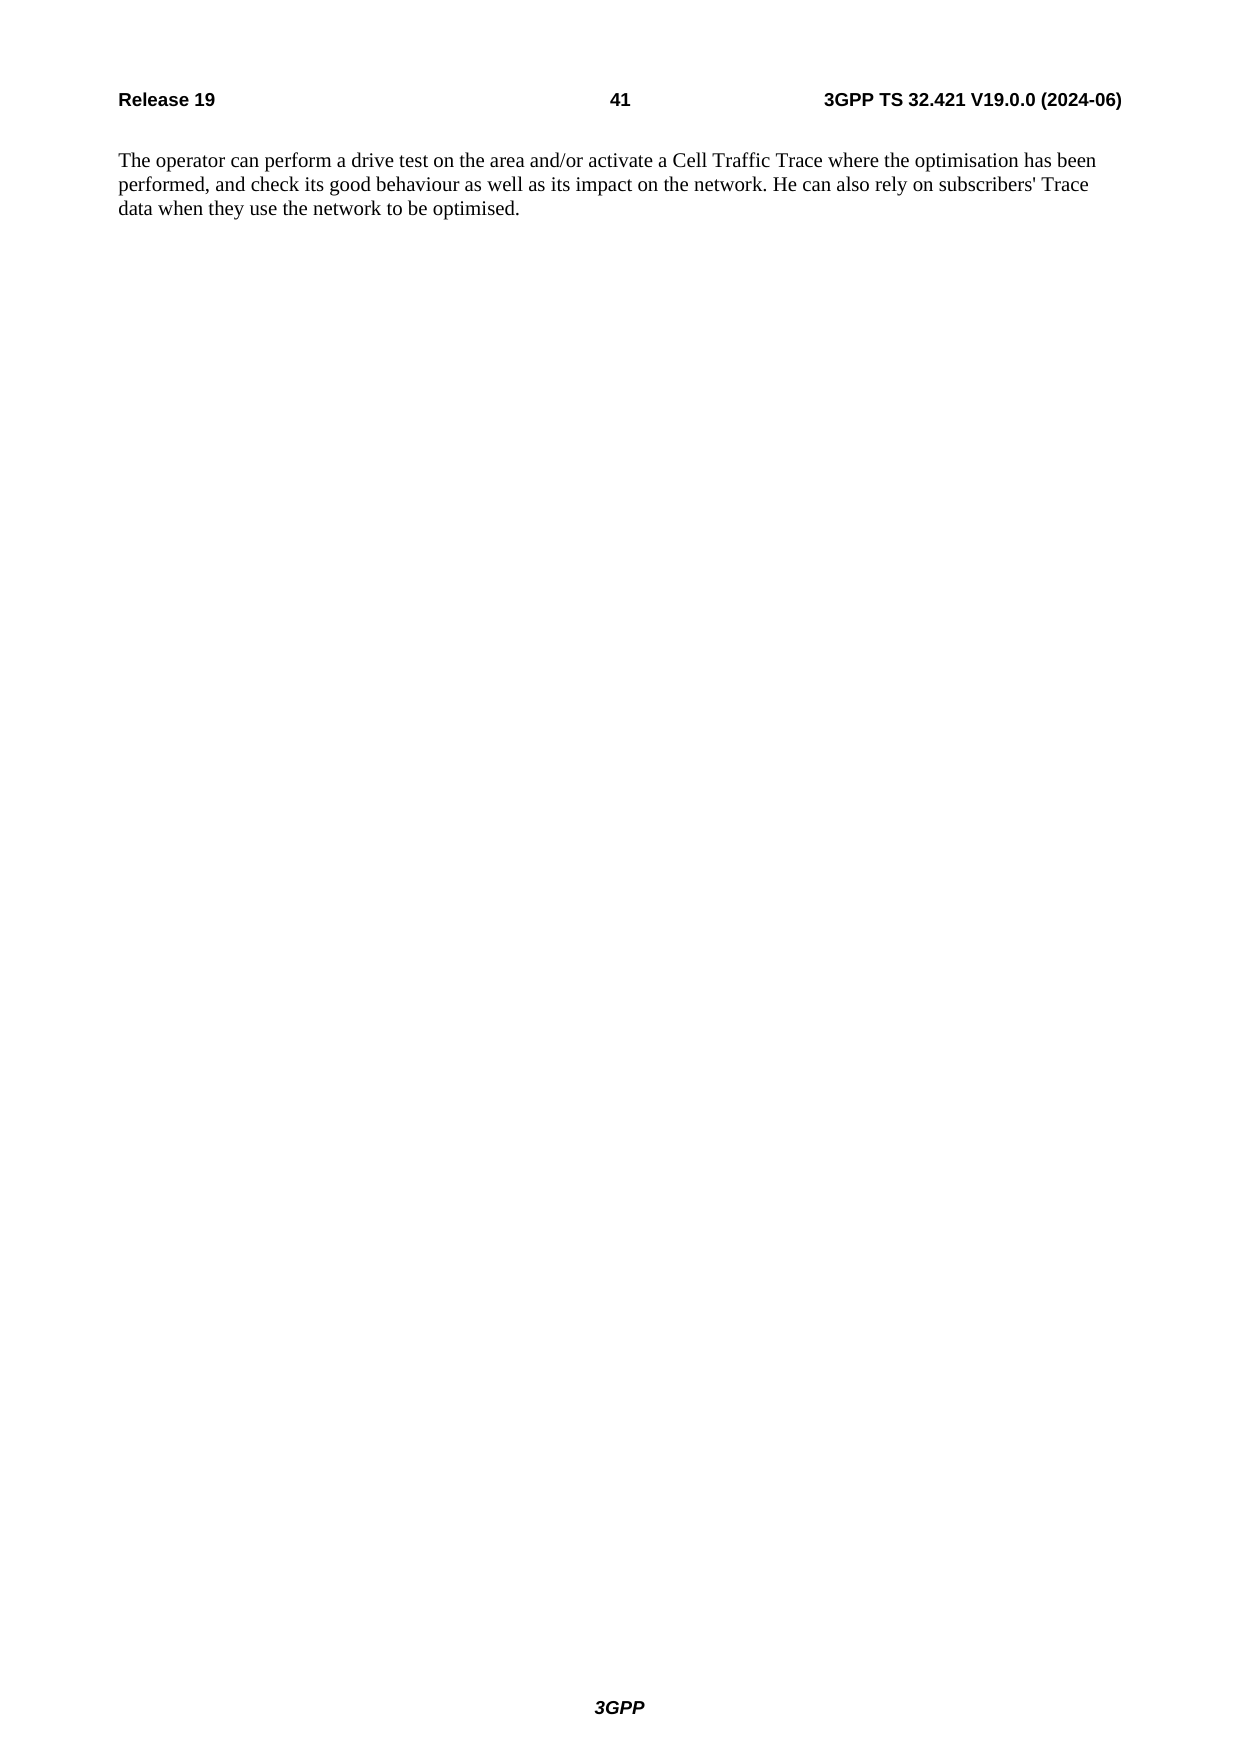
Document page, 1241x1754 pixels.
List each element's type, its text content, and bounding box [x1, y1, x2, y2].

text The operator can perform a drive test on the area and/or activate a Cell Traffic Trace where the optimisation has been performed, and check its good behaviour as well as its impact on the network. He can also rely on subscribers' Trace data when they use the network to be optimised. [118, 147, 1122, 220]
